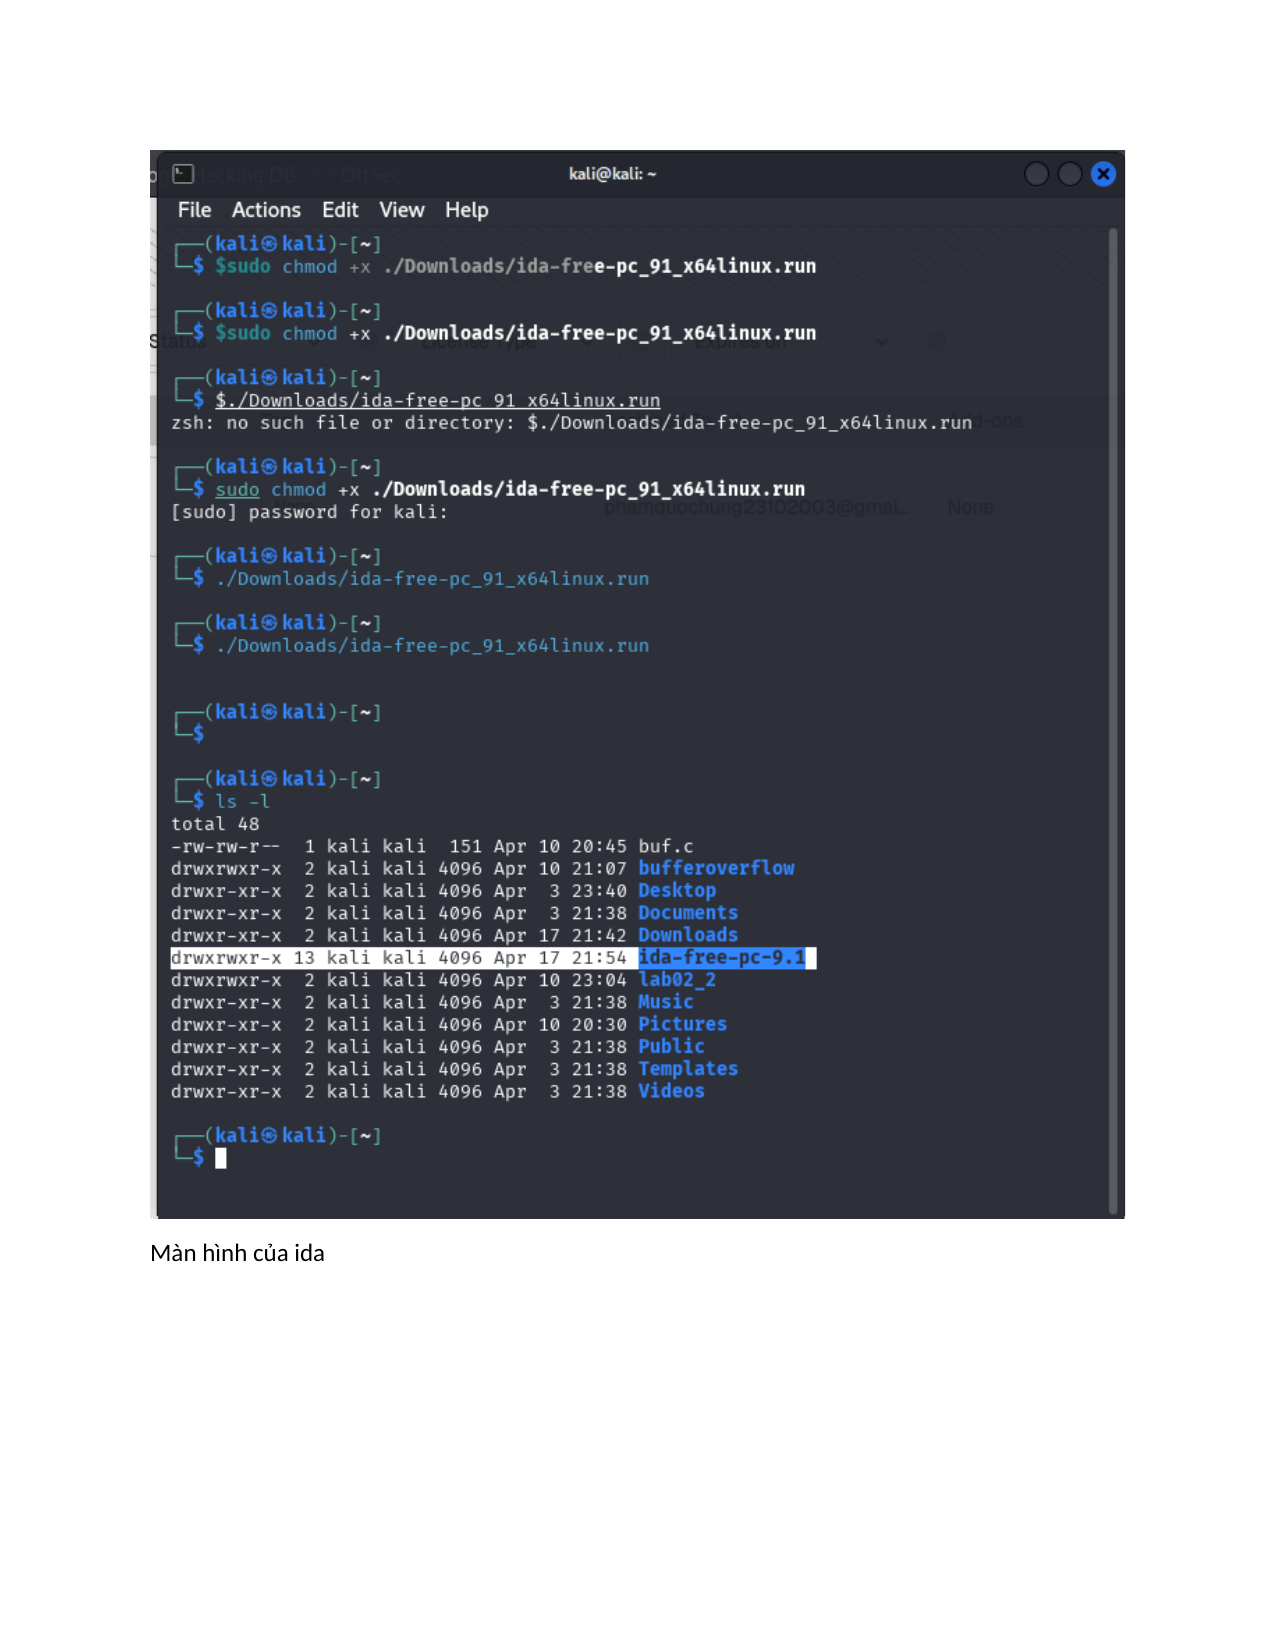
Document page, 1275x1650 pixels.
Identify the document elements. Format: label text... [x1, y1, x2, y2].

text Màn hình của ida [150, 1237, 1125, 1268]
picture [150, 150, 1125, 1219]
